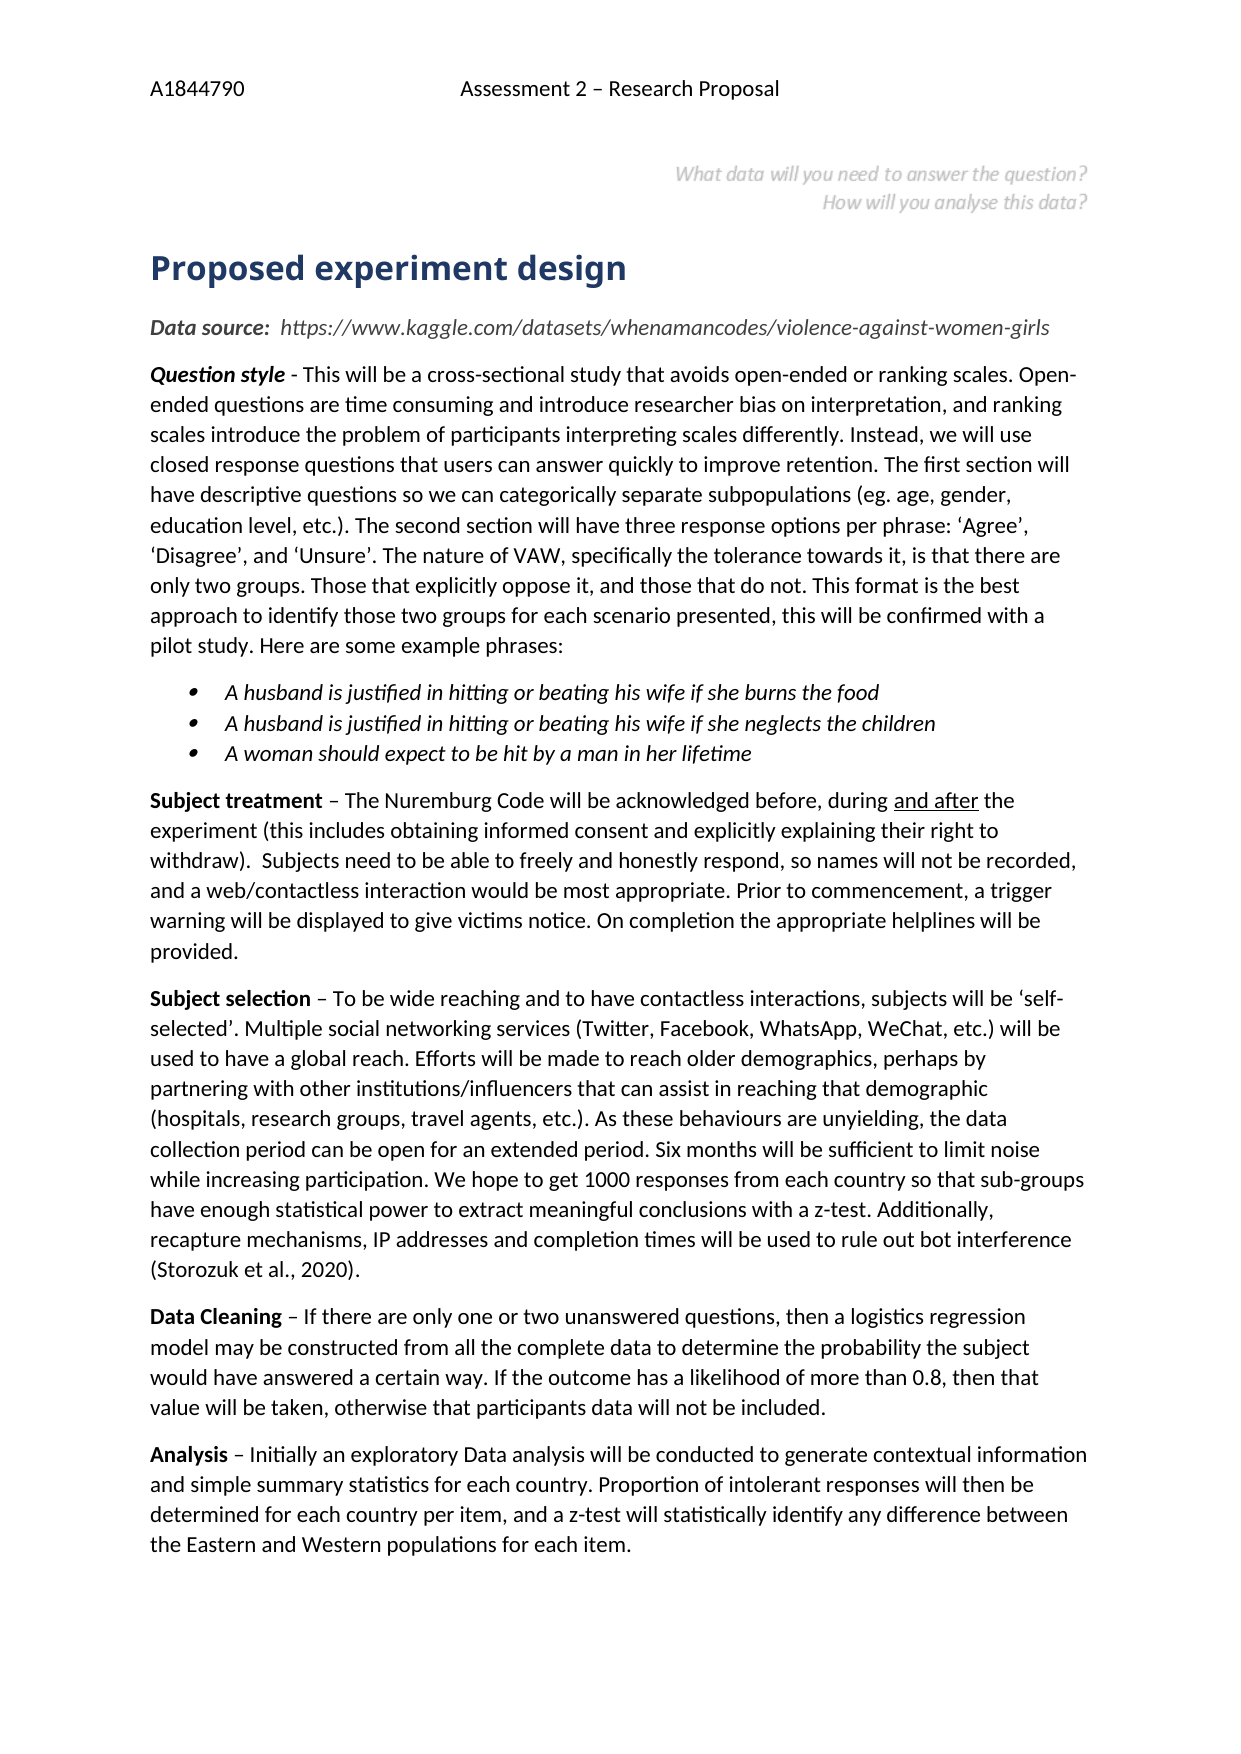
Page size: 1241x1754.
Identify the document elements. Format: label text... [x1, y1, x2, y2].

list A husband is justified in hitting or beating his wife if she burns the food [187, 678, 1090, 707]
picture [662, 150, 1091, 217]
text Subject treatment – The Nuremburg Code will be acknowledged before, during and after the experiment (this includes obtaining informed consent and explicitly explaining their right to withdraw). Subjects need to be able to freely and honestly respond, so names will not be recorded, and a web/contactless interaction would be most appropriate. Prior to commencement, a trigger warning will be displayed to give victims notice. On completion the appropriate helplines will be provided. [150, 786, 1090, 965]
text Subject selection – To be wide reaching and to have contactless interactions, subjects will be ‘self-selected’. Multiple social networking services (Twitter, Facebook, WhatsApp, WeChat, etc.) will be used to have a global reach. Efforts will be made to reach older demographics, perhaps by partnering with other institutions/influencers that can assist in reaching that demographic (hospitals, research groups, travel agents, etc.). As these behaviours are unyielding, the data collection period can be open for an extended period. Six months will be sufficient to limit noise while increasing participation. We hope to get 1000 responses from each country so that sub-groups have enough statistical power to extract meaningful conclusions with a z-test. Additionally, recapture mechanisms, IP addresses and completion times will be used to rule out bot interference (Storozuk et al., 2020). [150, 984, 1090, 1284]
list A husband is justified in hitting or beating his wife if she neglects the children [187, 709, 1090, 737]
text Analysis – Initially an exploratory Data analysis will be conducted to generate contextual information and simple summary statistics for each country. Proportion of intolerant responses will then be determined for each country per item, and a z-test will statistically identify any difference between the Eastern and Western populations for each item. [150, 1440, 1090, 1559]
text Question style - This will be a cross-sectional study that avoids open-ended or ranking scales. Open-ended questions are time consuming and introduce researcher bias on interpretation, and ranking scales introduce the problem of participants interpreting scales differently. Instead, we will use closed response questions that users can answer quickly to improve retention. The first section will have descriptive questions so we can categorically separate subpopulations (eg. age, gender, education level, etc.). The second section will have three response options per phrase: ‘Agree’, ‘Disagree’, and ‘Unsure’. The nature of VAW, specifically the tolerance towards it, is that there are only two groups. Those that explicitly oppose it, and those that do not. This format is the best approach to identify those two groups for each scenario presented, this will be confirmed with a pilot study. Here are some example phrases: [150, 360, 1090, 660]
text Data Cleaning – If there are only one or two unanswered questions, then a logistics regression model may be constructed from all the complete data to determine the probability the subject would have answered a certain way. If the outcome has a likelihood of more than 0.8, then that value will be taken, otherwise that participants data will not be included. [150, 1302, 1090, 1421]
subtitle Proposed experiment design [150, 245, 1090, 290]
list A woman should expect to be hit by a man in her lifetime [187, 739, 1090, 767]
text Data source: https://www.kaggle.com/datasets/whenamancodes/violence-against-women-girls [150, 313, 1090, 341]
